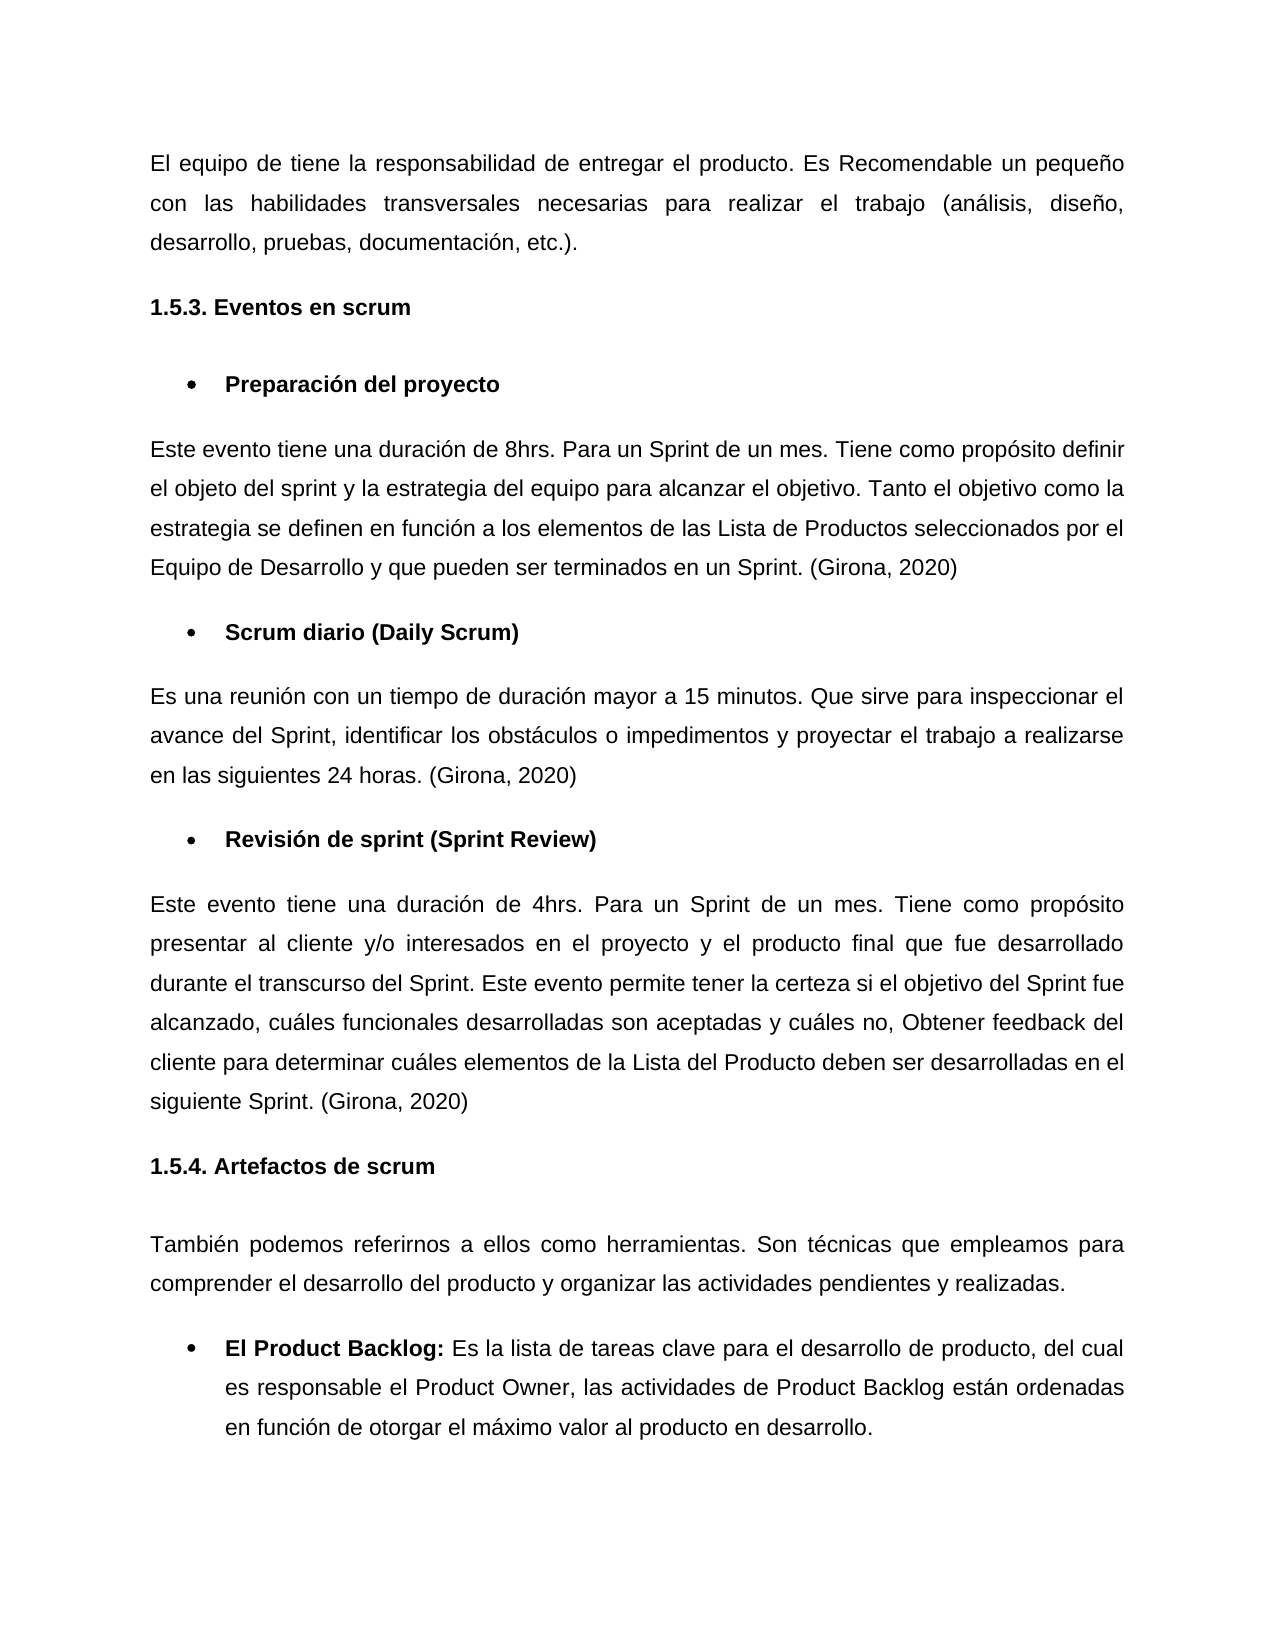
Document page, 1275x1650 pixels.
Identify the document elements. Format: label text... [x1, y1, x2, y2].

text Es una reunión con un tiempo de duración mayor a 15 minutos. Que sirve para inspeccionar el avance del Sprint, identificar los obstáculos o impedimentos y proyectar el trabajo a realizarse en las siguientes 24 horas. (Girona, 2020) [150, 683, 1125, 788]
list Scrum diario (Daily Scrum) [187, 618, 1125, 645]
text También podemos referirnos a ellos como herramientas. Son técnicas que empleamos para comprender el desarrollo del producto y organizar las actividades pendientes y realizadas. [150, 1231, 1125, 1296]
subtitle 1.5.3. Eventos en scrum [150, 293, 1125, 320]
text Este evento tiene una duración de 8hrs. Para un Sprint de un mes. Tiene como propósito definir el objeto del sprint y la estrategia del equipo para alcanzar el objetivo. Tanto el objetivo como la estrategia se definen en función a los elementos de las Lista de Productos seleccionados por el Equipo de Desarrollo y que pueden ser terminados en un Sprint. (Girona, 2020) [150, 436, 1125, 580]
subtitle 1.5.4. Artefactos de scrum [150, 1153, 1125, 1179]
text Este evento tiene una duración de 4hrs. Para un Sprint de un mes. Tiene como propósito presentar al cliente y/o interesados en el proyecto y el producto final que fue desarrollado durante el transcurso del Sprint. Este evento permite tener la certeza si el objetivo del Sprint fue alcanzado, cuáles funcionales desarrolladas son aceptadas y cuáles no, Obtener feedback del cliente para determinar cuáles elementos de la Lista del Producto deben ser desarrolladas en el siguiente Sprint. (Girona, 2020) [150, 891, 1125, 1115]
list El Product Backlog: Es la lista de tareas clave para el desarrollo de producto, del cual es responsable el Product Owner, las actividades de Product Backlog están ordenadas en función de otorgar el máximo valor al producto en desarrollo. [187, 1334, 1125, 1440]
list Preparación del proyecto [187, 371, 1125, 397]
list Revisión de sprint (Sprint Review) [187, 826, 1125, 853]
text El equipo de tiene la responsabilidad de entregar el producto. Es Recomendable un pequeño con las habilidades transversales necesarias para realizar el trabajo (análisis, diseño, desarrollo, pruebas, documentación, etc.). [150, 150, 1125, 255]
